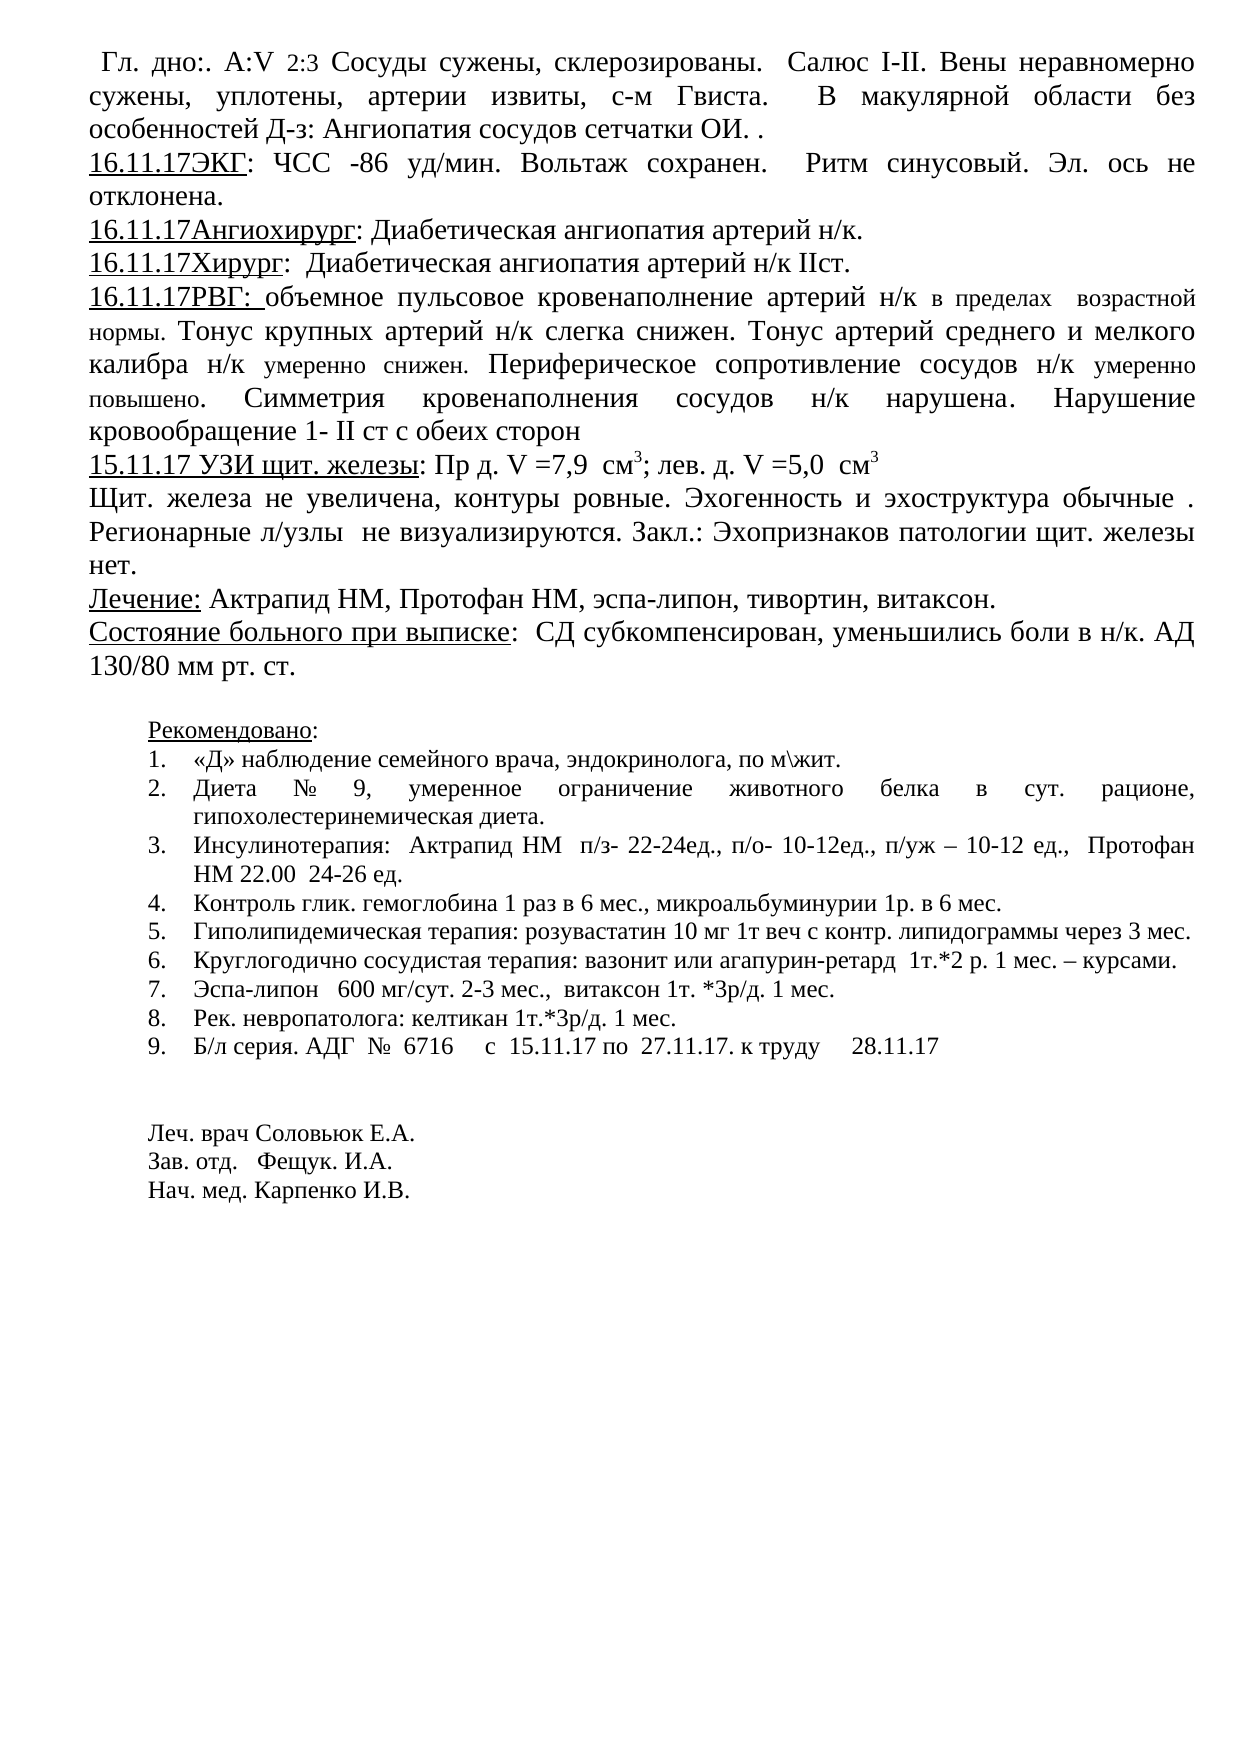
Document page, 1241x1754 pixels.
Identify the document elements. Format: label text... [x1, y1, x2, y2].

text 16.11.17Ангиохирург: Диабетическая ангиопатия артерий н/к. [89, 212, 1196, 246]
list Диета № 9, умеренное ограничение животного белка в сут. рационе, гипохолестеринемическая диета. [148, 773, 1196, 830]
list «Д» наблюдение семейного врача, эндокринолога, по м\жит. [148, 744, 1196, 773]
list Контроль глик. гемоглобина 1 раз в 6 мес., 1р. в 6 мес. [148, 888, 1196, 916]
text 16.11.17РВГ: объемное пульсовое кровенаполнение артерий н/к . Тонус крупных артерий н/к Тонус артерий среднего и мелкого калибра н/к Периферическое сопротивление сосудов н/к . Симметрия кровенаполнения сосудов н/к нарушена. Нарушение кровообращение 1- II ст с обеих сторон [89, 279, 1196, 447]
list Б/л серия. АДГ № 6716 с 15.11.17 по 27.11.17. к труду 28.11.17 [148, 1031, 1196, 1060]
text Лечение: Актрапид НМ, Протофан НМ, эспа-липон, тивортин, витаксон. [89, 581, 1196, 614]
text Состояние больного при выписке: СД субкомпенсирован, уменьшились боли в н/к. АД 130/80 мм рт. ст. [89, 614, 1196, 682]
list Инсулинотерапия: Актрапид НМ п/з- 22-24ед., п/о- 10-12ед., п/уж – 10-12 ед., Протофан НМ 22.00 24-26 ед. [148, 830, 1196, 888]
list 600 мг/сут. 2-3 мес., витаксон 1т. *3р/д. 1 мес. [148, 974, 1196, 1003]
text Нач. мед. Карпенко И.В. [148, 1175, 1196, 1204]
text 15.11.17 УЗИ щит. железы: Пр д. V =7,9 см3; лев. д. V =5,0 см3 [89, 447, 1196, 480]
text Гл. дно:. А:V Сосуды сужены, склерозированы. Салюс I-II. Вены неравномерно сужены, уплотены, артерии извиты, с-м Гвиста. В макулярной области без особенностей Д-з: Ангиопатия сосудов сетчатки ОИ. . [89, 44, 1196, 145]
list Круглогодично сосудистая терапия: вазонит или агапурин-ретард 1т.*2 р. 1 мес. – курсами. [148, 945, 1196, 974]
text Щит. железа не увеличена, контуры ровные. Эхогенность и эхоструктура обычные . Регионарные л/узлы не визуализируются. Закл.: Эхопризнаков патологии щит. железы нет. [89, 480, 1196, 581]
text 16.11.17Хирург: [89, 246, 1196, 279]
text 16.11.17ЭКГ: ЧСС -86 уд/мин. Вольтаж Ритм синусовый. Эл. ось не отклонена. [89, 145, 1196, 212]
text Рекомендовано: [148, 715, 1196, 744]
text Леч. врач [148, 1118, 1196, 1146]
list Гиполипидемическая терапия: розувастатин 10 мг 1т веч с контр. липидограммы через 3 мес. [148, 916, 1196, 945]
list Рек. невропатолога: келтикан 1т.*3р/д. 1 мес. [148, 1003, 1196, 1031]
